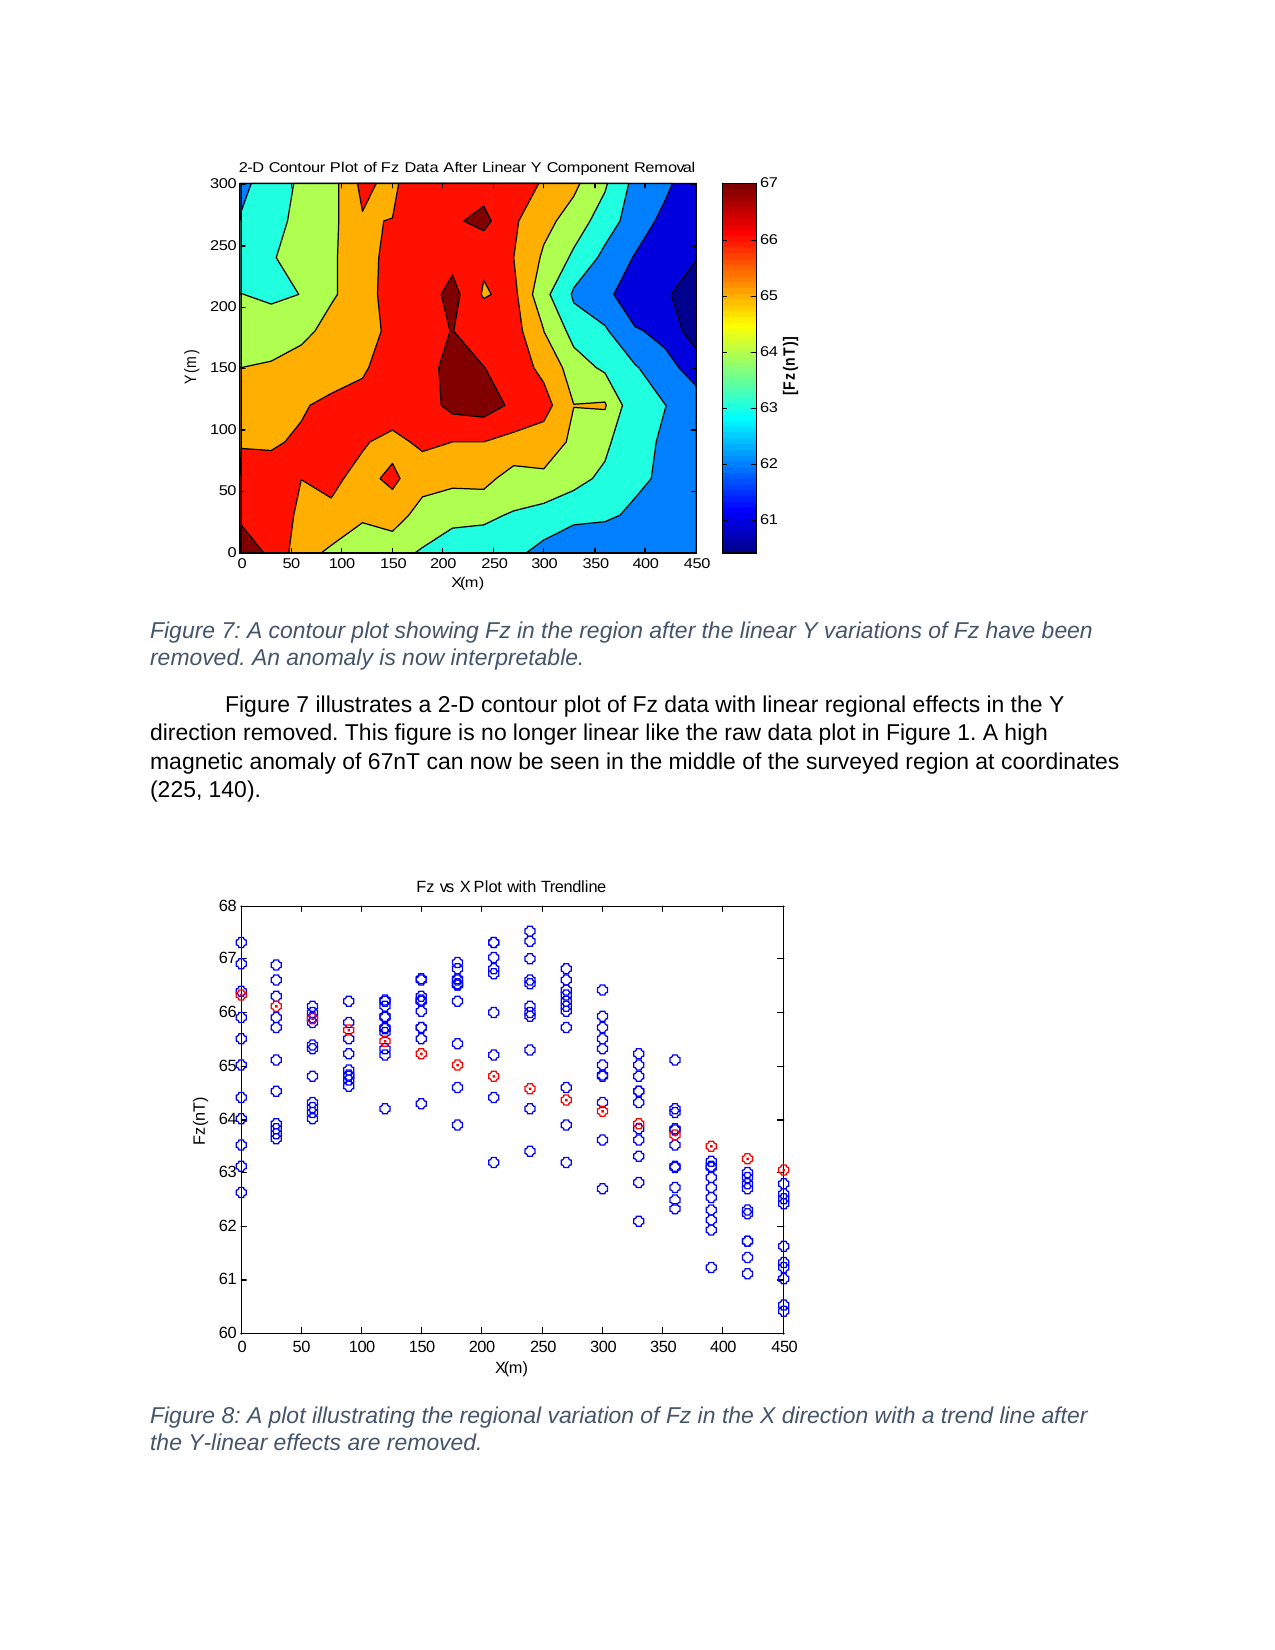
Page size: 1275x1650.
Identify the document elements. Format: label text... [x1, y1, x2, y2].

text Figure 7: A contour plot showing Fz in the region after the linear Y variations of Fz have been removed. An anomaly is now interpretable. [150, 617, 1125, 670]
text Figure 8: A plot illustrating the regional variation of Fz in the X direction with a trend line after the Y-linear effects are removed. [150, 1402, 1125, 1455]
text Figure 7 illustrates a 2-D contour plot of Fz data with linear regional effects in the Y direction removed. This figure is no longer linear like the raw data plot in Figure 1. A high magnetic anomaly of 67nT can now be seen in the middle of the surveyed region at coordinates (225, 140). [150, 691, 1125, 802]
